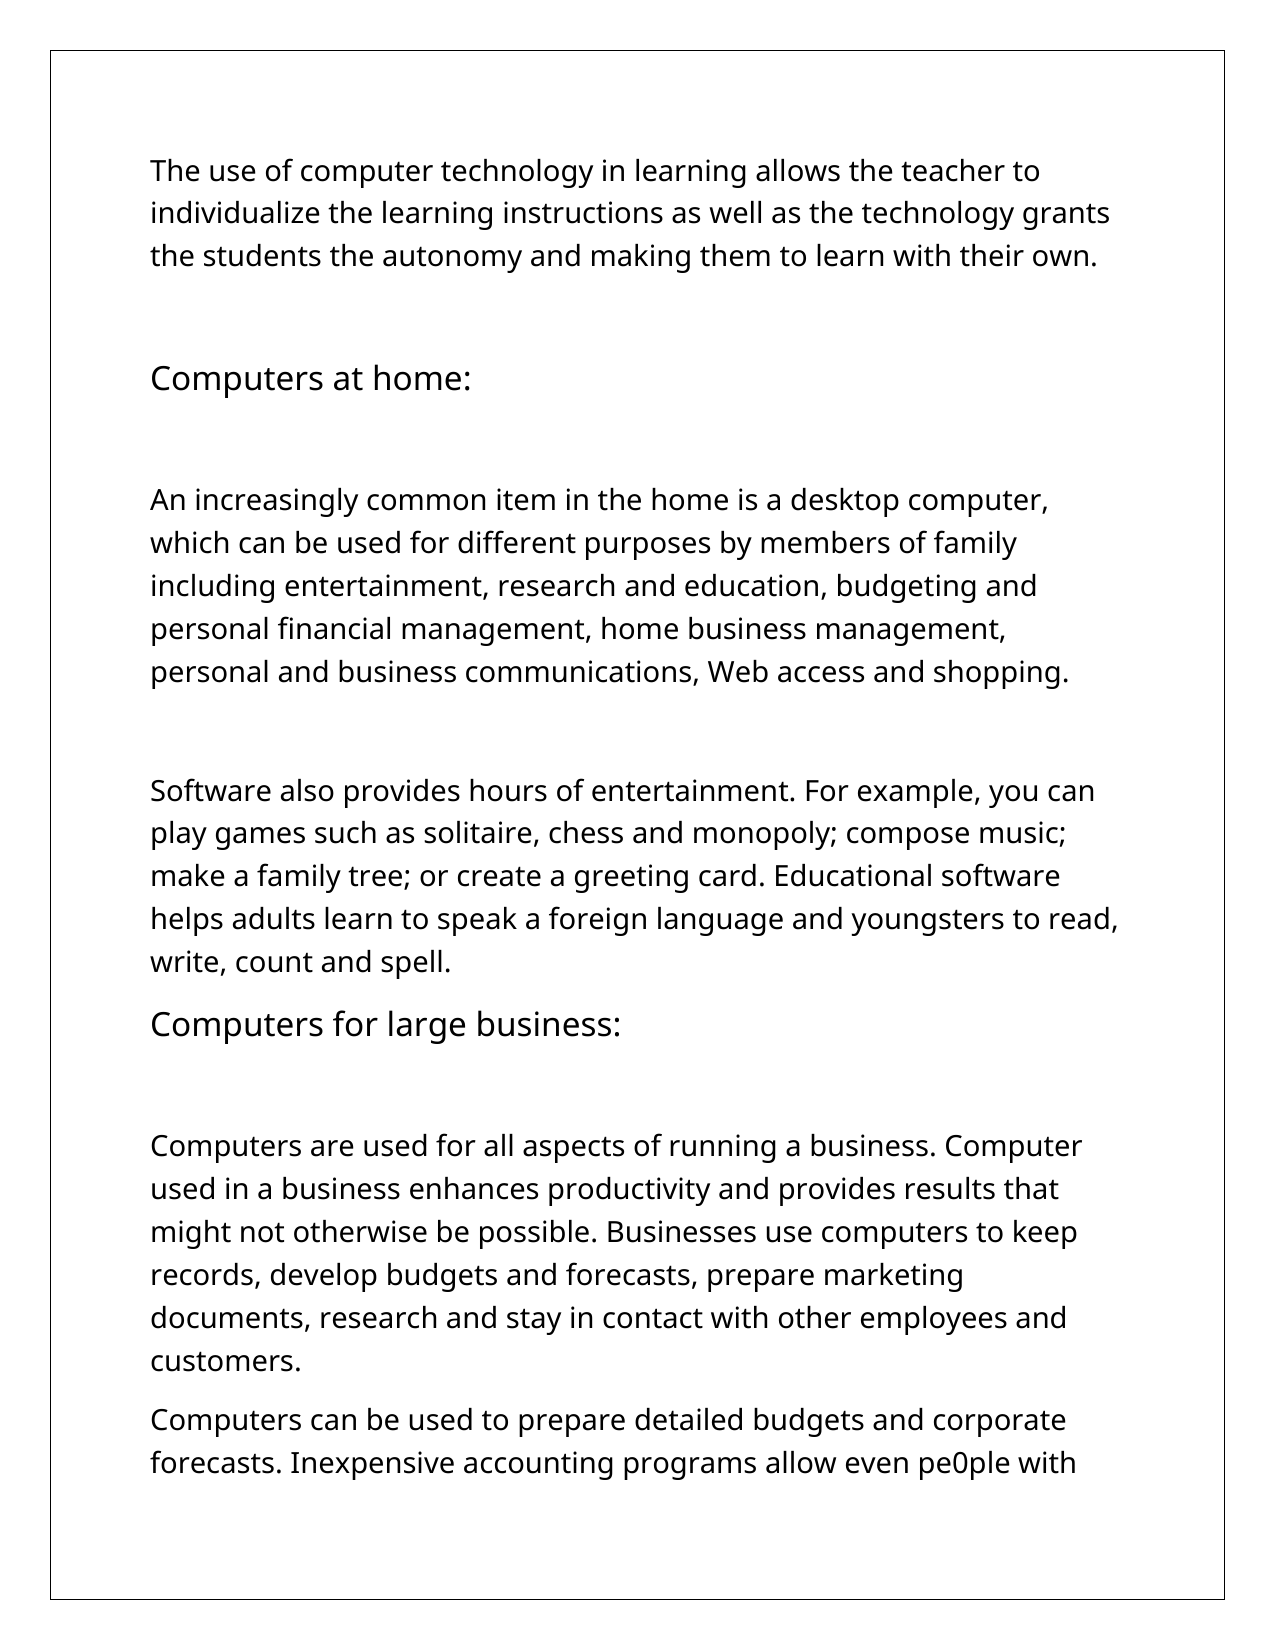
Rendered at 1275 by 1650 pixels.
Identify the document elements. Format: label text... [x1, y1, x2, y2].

text Computers at home: [150, 354, 1125, 400]
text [150, 1399, 1125, 1482]
text Computers are used for all aspects of running a business. Computer used in a business enhances productivity and provides results that might not otherwise be possible. Businesses use computers to keep records, develop budgets and forecasts, prepare marketing documents, research and stay in contact with other employees and customers. [150, 1126, 1125, 1379]
text An increasingly common item in the home is a desktop computer, which can be used for different purposes by members of family including entertainment, research and education, budgeting and personal financial management, home business management, personal and business communications, Web access and shopping. [150, 480, 1125, 691]
text Computers for large business: [150, 1001, 1125, 1046]
text Software also provides hours of entertainment. For example, you can play games such as solitaire, chess and monopoly; compose music; make a family tree; or create a greeting card. Educational software helps adults learn to speak a foreign language and youngsters to read, write, count and spell. [150, 770, 1125, 981]
text The use of computer technology in learning allows the teacher to individualize the learning instructions as well as the technology grants the students the autonomy and making them to learn with their own. [150, 150, 1125, 275]
